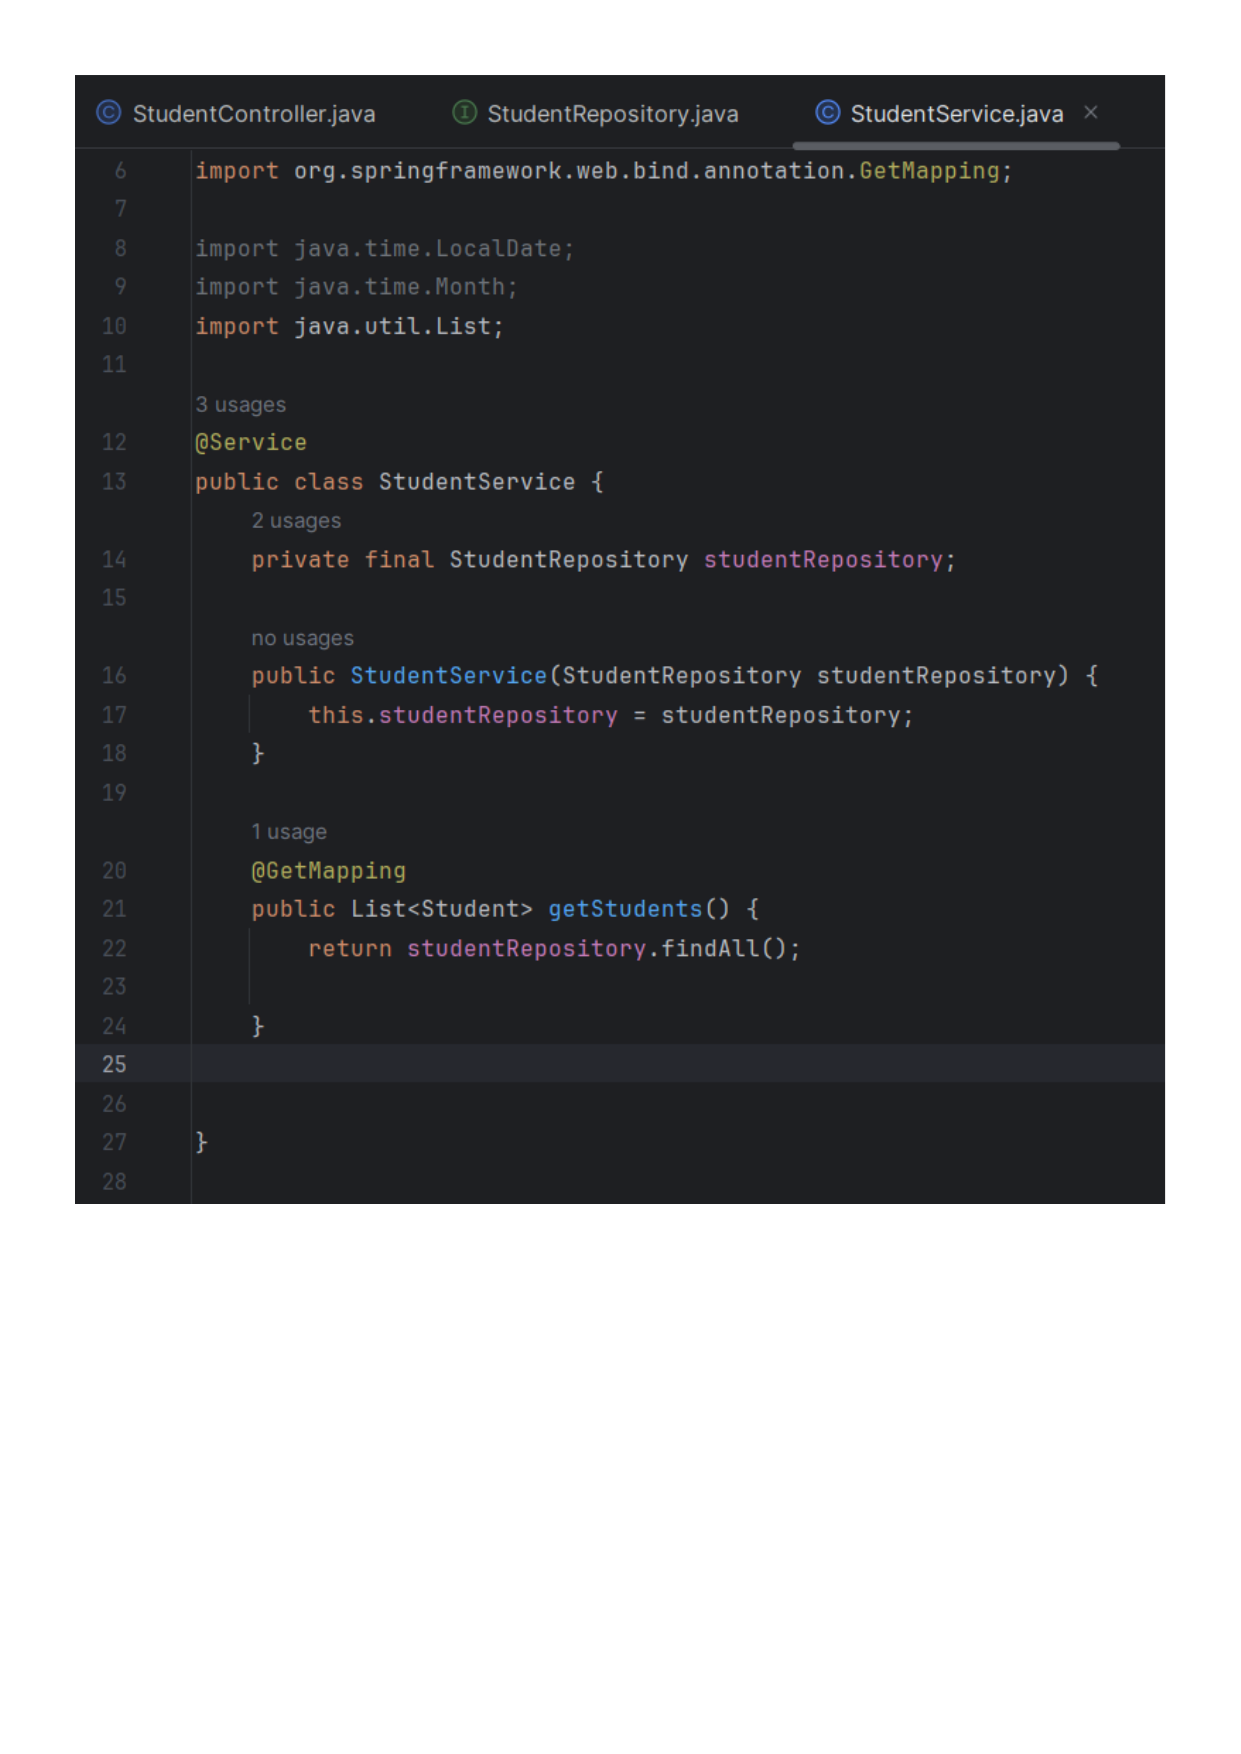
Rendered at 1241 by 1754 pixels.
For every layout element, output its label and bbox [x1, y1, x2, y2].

picture [75, 75, 1166, 1204]
